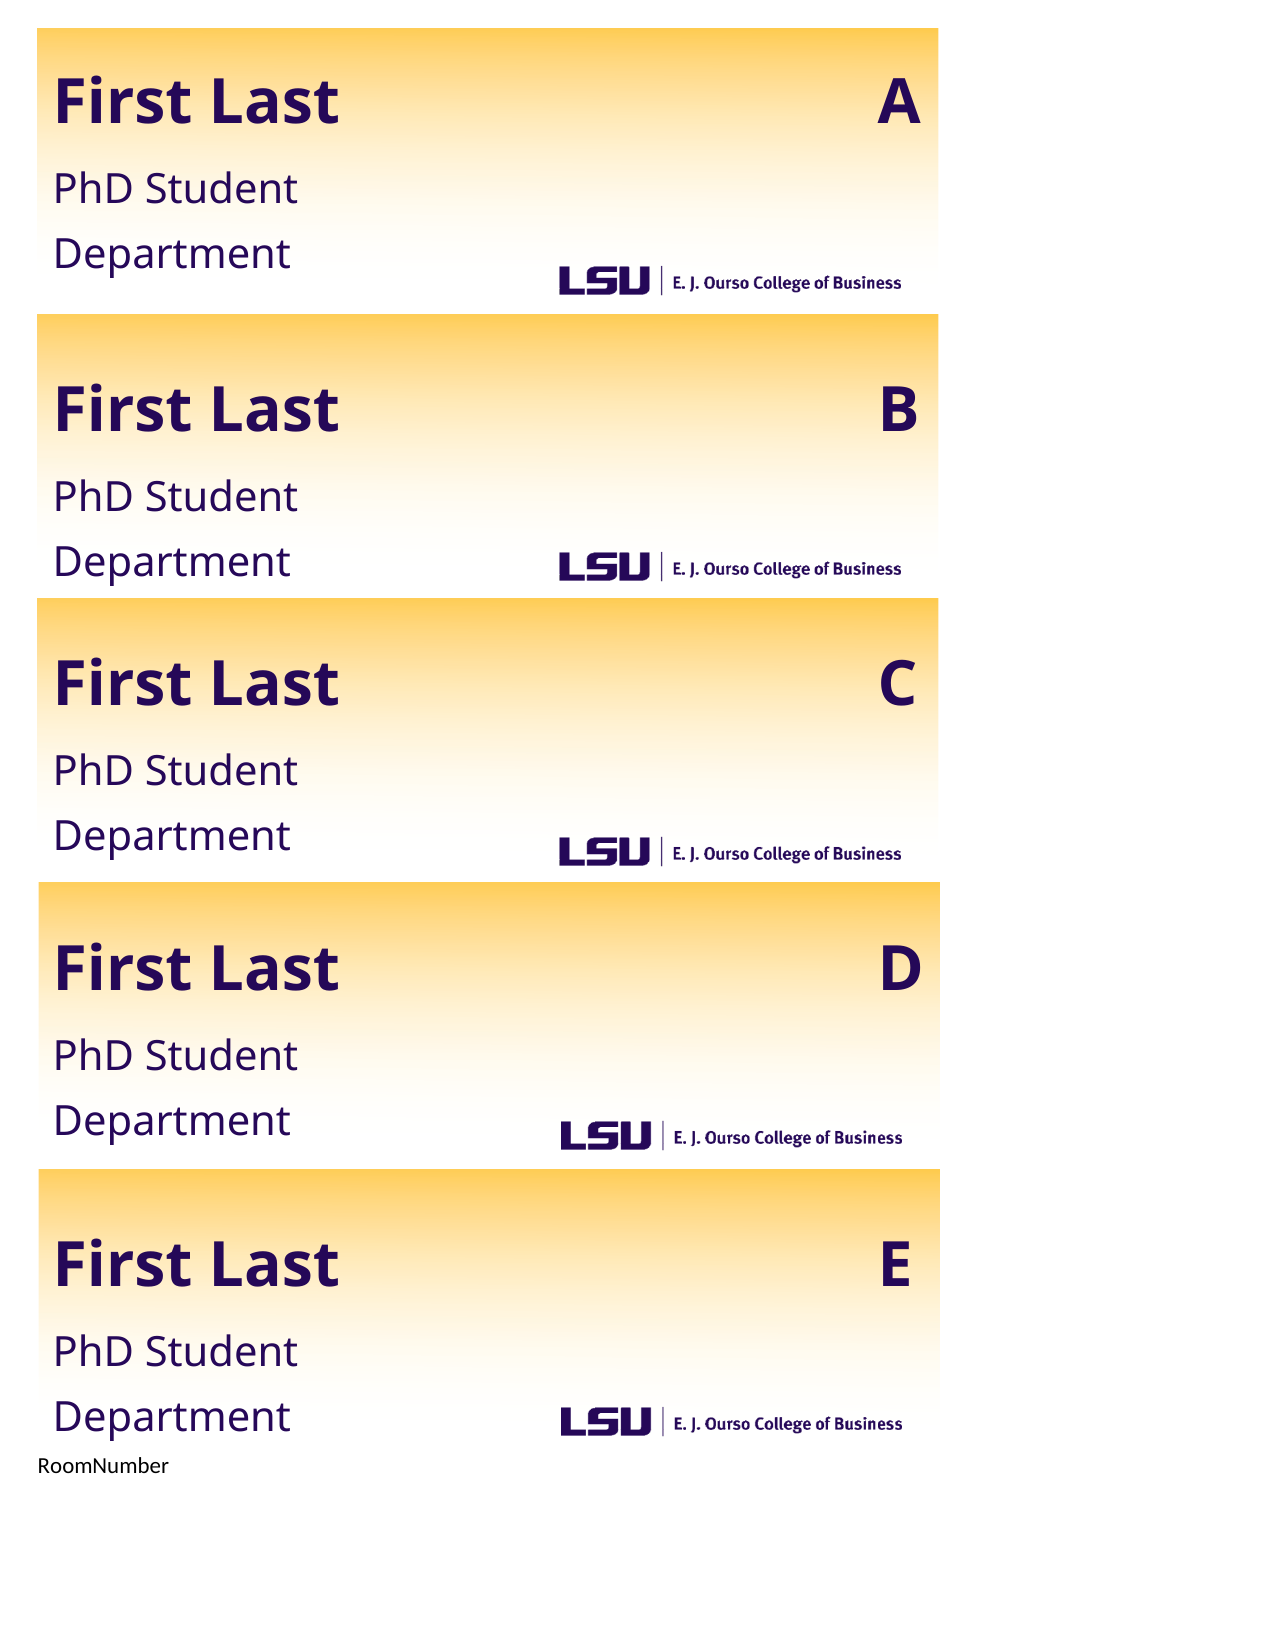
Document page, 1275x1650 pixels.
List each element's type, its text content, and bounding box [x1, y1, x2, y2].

table_cell [38, 1167, 937, 1452]
table_cell [38, 312, 937, 597]
table_header [38, 27, 937, 312]
table_cell [38, 882, 937, 1167]
table_cell [38, 597, 937, 882]
text RoomNumber [37, 1452, 1237, 1480]
